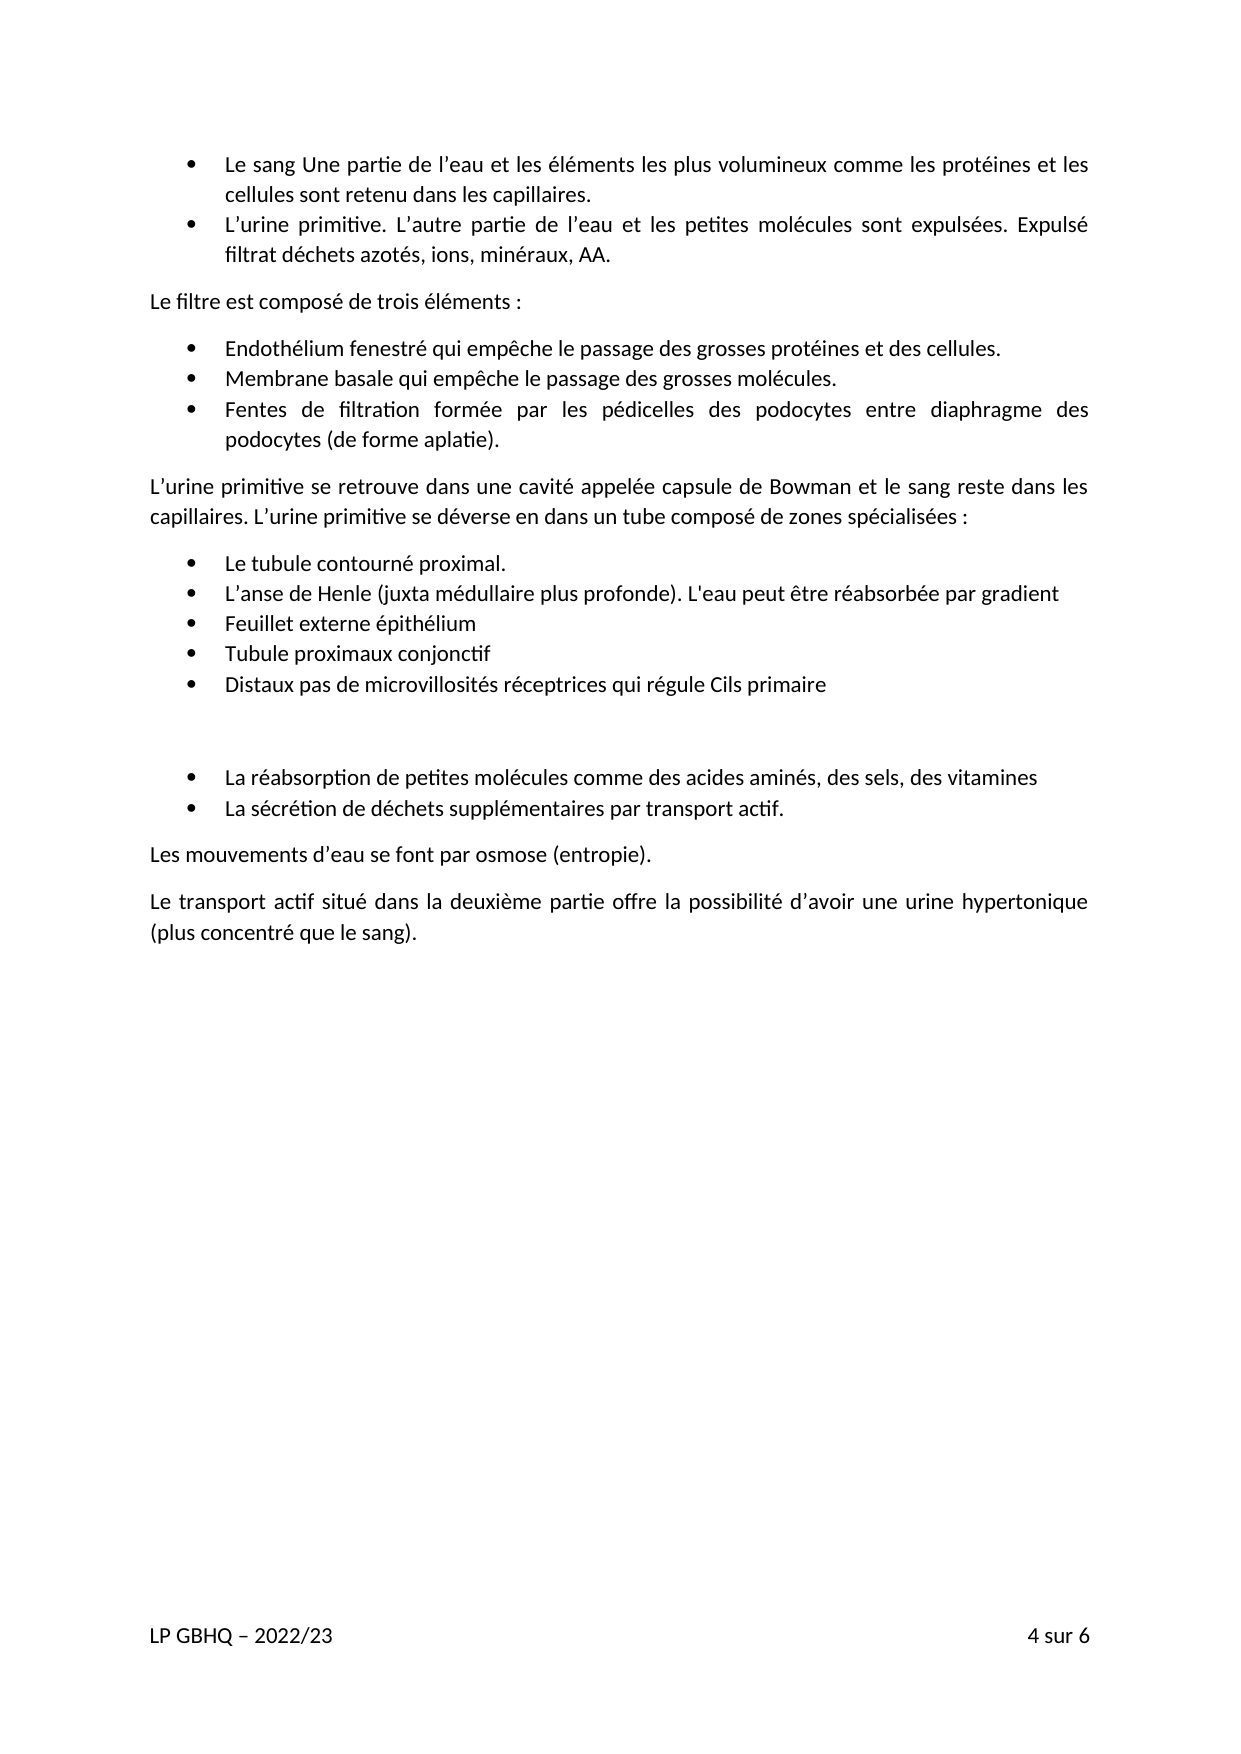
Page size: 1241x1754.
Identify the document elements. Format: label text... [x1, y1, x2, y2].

list Le sang Une partie de l’eau et les éléments les plus volumineux comme les protéines et les cellules sont retenu dans les capillaires. [187, 150, 1090, 208]
text Les mouvements d’eau se font par osmose (entropie). [150, 841, 1090, 869]
list Fentes de filtration formée par les pédicelles des podocytes entre diaphragme des podocytes (de forme aplatie). [187, 395, 1090, 453]
text L’urine primitive se retrouve dans une cavité appelée capsule de Bowman et le sang reste dans les capillaires. L’urine primitive se déverse en dans un tube composé de zones spécialisées : [150, 472, 1090, 530]
text Le transport actif situé dans la deuxième partie offre la possibilité d’avoir une urine hypertonique (plus concentré que le sang). [150, 887, 1090, 946]
list La sécrétion de déchets supplémentaires par transport actif. [187, 794, 1090, 822]
text Le filtre est composé de trois éléments : [150, 287, 1090, 316]
list Le tubule contourné proximal. [187, 549, 1090, 577]
list L’anse de Henle (juxta médullaire plus profonde). L'eau peut être réabsorbée par gradient [187, 579, 1090, 607]
list Feuillet externe épithélium [187, 609, 1090, 637]
list L’urine primitive. L’autre partie de l’eau et les petites molécules sont expulsées. Expulsé filtrat déchets azotés, ions, minéraux, AA. [187, 210, 1090, 269]
list Distaux pas de microvillosités réceptrices qui régule Cils primaire [187, 670, 1090, 698]
list Endothélium fenestré qui empêche le passage des grosses protéines et des cellules. [187, 334, 1090, 362]
list La réabsorption de petites molécules comme des acides aminés, des sels, des vitamines [187, 763, 1090, 792]
list Membrane basale qui empêche le passage des grosses molécules. [187, 364, 1090, 393]
list Tubule proximaux conjonctif [187, 639, 1090, 668]
